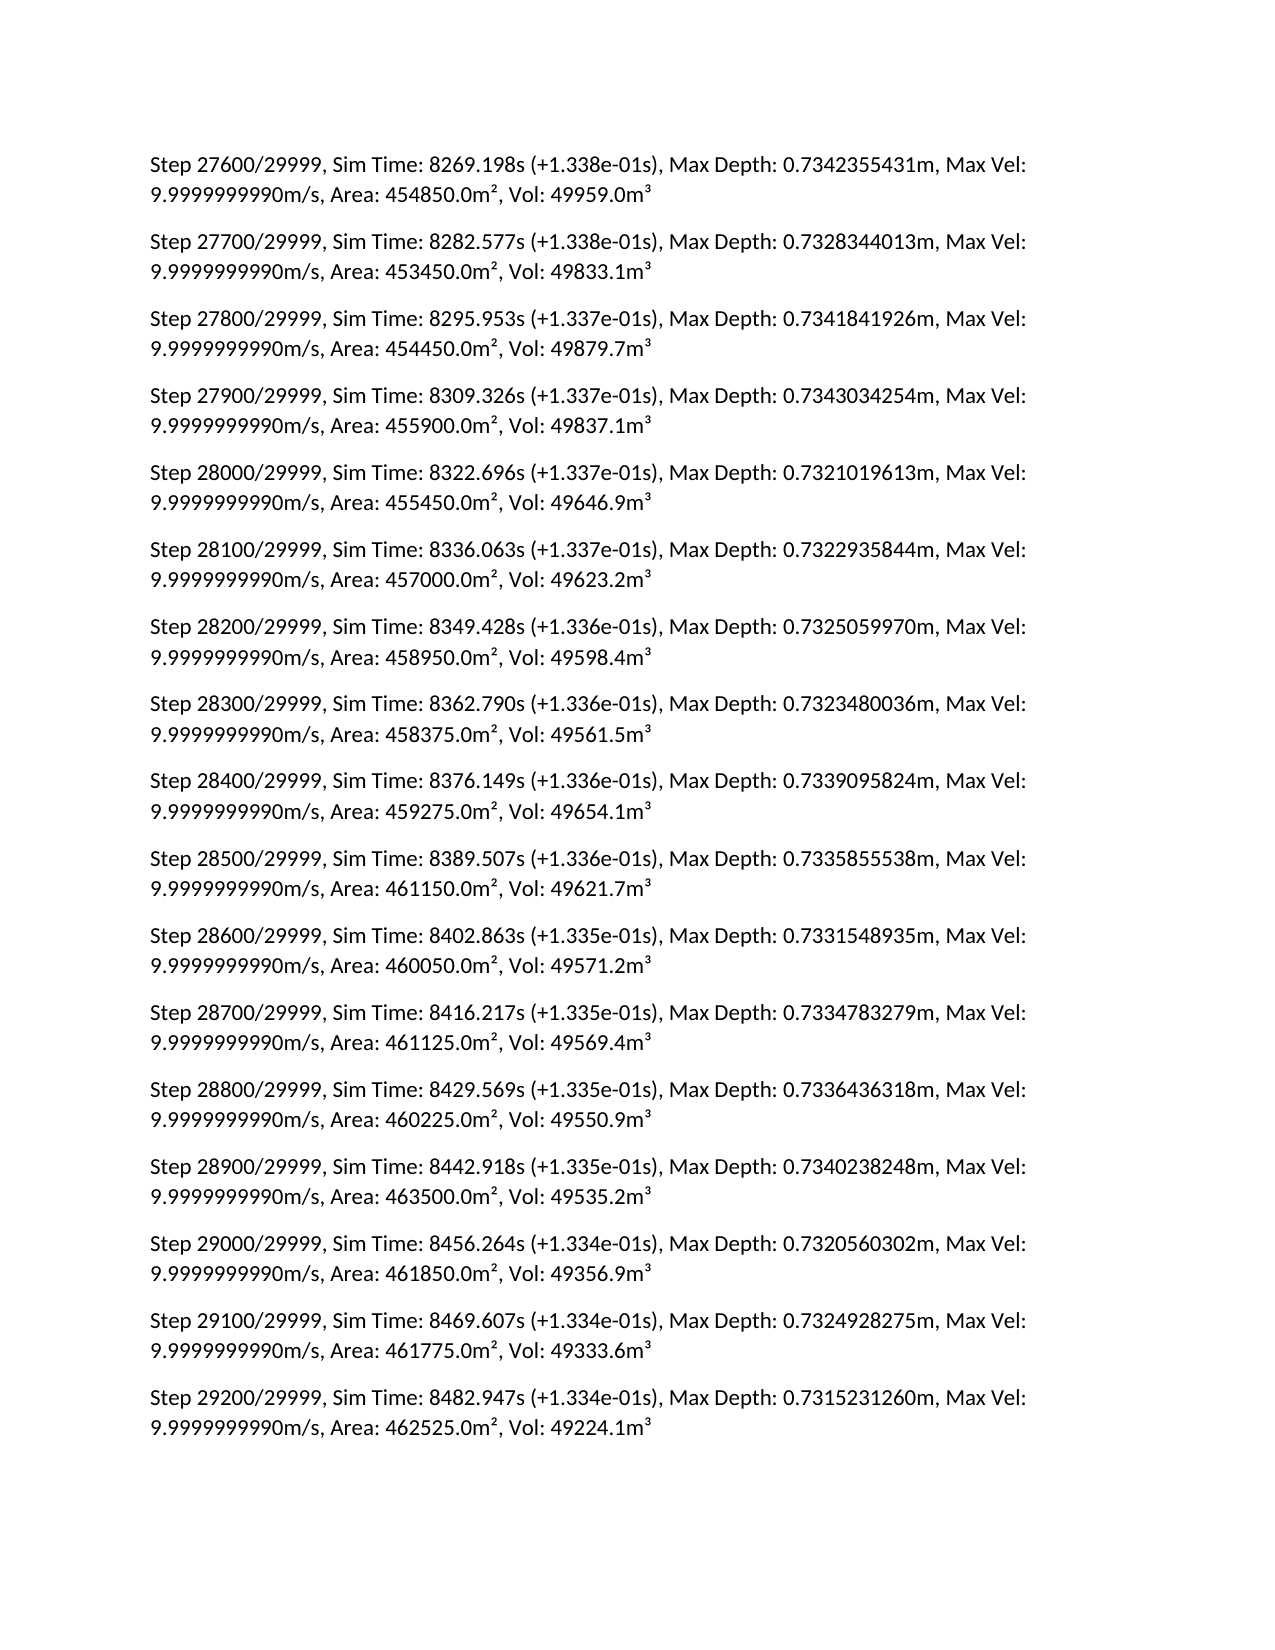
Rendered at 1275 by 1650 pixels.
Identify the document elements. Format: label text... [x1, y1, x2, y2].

text Step 28200/29999, Sim Time: 8349.428s (+1.336e-01s), Max Depth: 0.7325059970m, Max Vel: 9.9999999990m/s, Area: 458950.0m², Vol: 49598.4m³ [150, 612, 1125, 671]
text Step 29200/29999, Sim Time: 8482.947s (+1.334e-01s), Max Depth: 0.7315231260m, Max Vel: 9.9999999990m/s, Area: 462525.0m², Vol: 49224.1m³ [150, 1383, 1125, 1442]
text Step 27700/29999, Sim Time: 8282.577s (+1.338e-01s), Max Depth: 0.7328344013m, Max Vel: 9.9999999990m/s, Area: 453450.0m², Vol: 49833.1m³ [150, 227, 1125, 285]
text Step 28700/29999, Sim Time: 8416.217s (+1.335e-01s), Max Depth: 0.7334783279m, Max Vel: 9.9999999990m/s, Area: 461125.0m², Vol: 49569.4m³ [150, 998, 1125, 1056]
text Step 28900/29999, Sim Time: 8442.918s (+1.335e-01s), Max Depth: 0.7340238248m, Max Vel: 9.9999999990m/s, Area: 463500.0m², Vol: 49535.2m³ [150, 1152, 1125, 1210]
text Step 28100/29999, Sim Time: 8336.063s (+1.337e-01s), Max Depth: 0.7322935844m, Max Vel: 9.9999999990m/s, Area: 457000.0m², Vol: 49623.2m³ [150, 535, 1125, 594]
text Step 28300/29999, Sim Time: 8362.790s (+1.336e-01s), Max Depth: 0.7323480036m, Max Vel: 9.9999999990m/s, Area: 458375.0m², Vol: 49561.5m³ [150, 689, 1125, 748]
text Step 27900/29999, Sim Time: 8309.326s (+1.337e-01s), Max Depth: 0.7343034254m, Max Vel: 9.9999999990m/s, Area: 455900.0m², Vol: 49837.1m³ [150, 381, 1125, 439]
text Step 28800/29999, Sim Time: 8429.569s (+1.335e-01s), Max Depth: 0.7336436318m, Max Vel: 9.9999999990m/s, Area: 460225.0m², Vol: 49550.9m³ [150, 1075, 1125, 1133]
text Step 28600/29999, Sim Time: 8402.863s (+1.335e-01s), Max Depth: 0.7331548935m, Max Vel: 9.9999999990m/s, Area: 460050.0m², Vol: 49571.2m³ [150, 921, 1125, 979]
text Step 29100/29999, Sim Time: 8469.607s (+1.334e-01s), Max Depth: 0.7324928275m, Max Vel: 9.9999999990m/s, Area: 461775.0m², Vol: 49333.6m³ [150, 1306, 1125, 1364]
text Step 27800/29999, Sim Time: 8295.953s (+1.337e-01s), Max Depth: 0.7341841926m, Max Vel: 9.9999999990m/s, Area: 454450.0m², Vol: 49879.7m³ [150, 304, 1125, 362]
text Step 28000/29999, Sim Time: 8322.696s (+1.337e-01s), Max Depth: 0.7321019613m, Max Vel: 9.9999999990m/s, Area: 455450.0m², Vol: 49646.9m³ [150, 458, 1125, 517]
text Step 28400/29999, Sim Time: 8376.149s (+1.336e-01s), Max Depth: 0.7339095824m, Max Vel: 9.9999999990m/s, Area: 459275.0m², Vol: 49654.1m³ [150, 767, 1125, 825]
text Step 27600/29999, Sim Time: 8269.198s (+1.338e-01s), Max Depth: 0.7342355431m, Max Vel: 9.9999999990m/s, Area: 454850.0m², Vol: 49959.0m³ [150, 150, 1125, 208]
text Step 29000/29999, Sim Time: 8456.264s (+1.334e-01s), Max Depth: 0.7320560302m, Max Vel: 9.9999999990m/s, Area: 461850.0m², Vol: 49356.9m³ [150, 1229, 1125, 1287]
text Step 28500/29999, Sim Time: 8389.507s (+1.336e-01s), Max Depth: 0.7335855538m, Max Vel: 9.9999999990m/s, Area: 461150.0m², Vol: 49621.7m³ [150, 844, 1125, 902]
